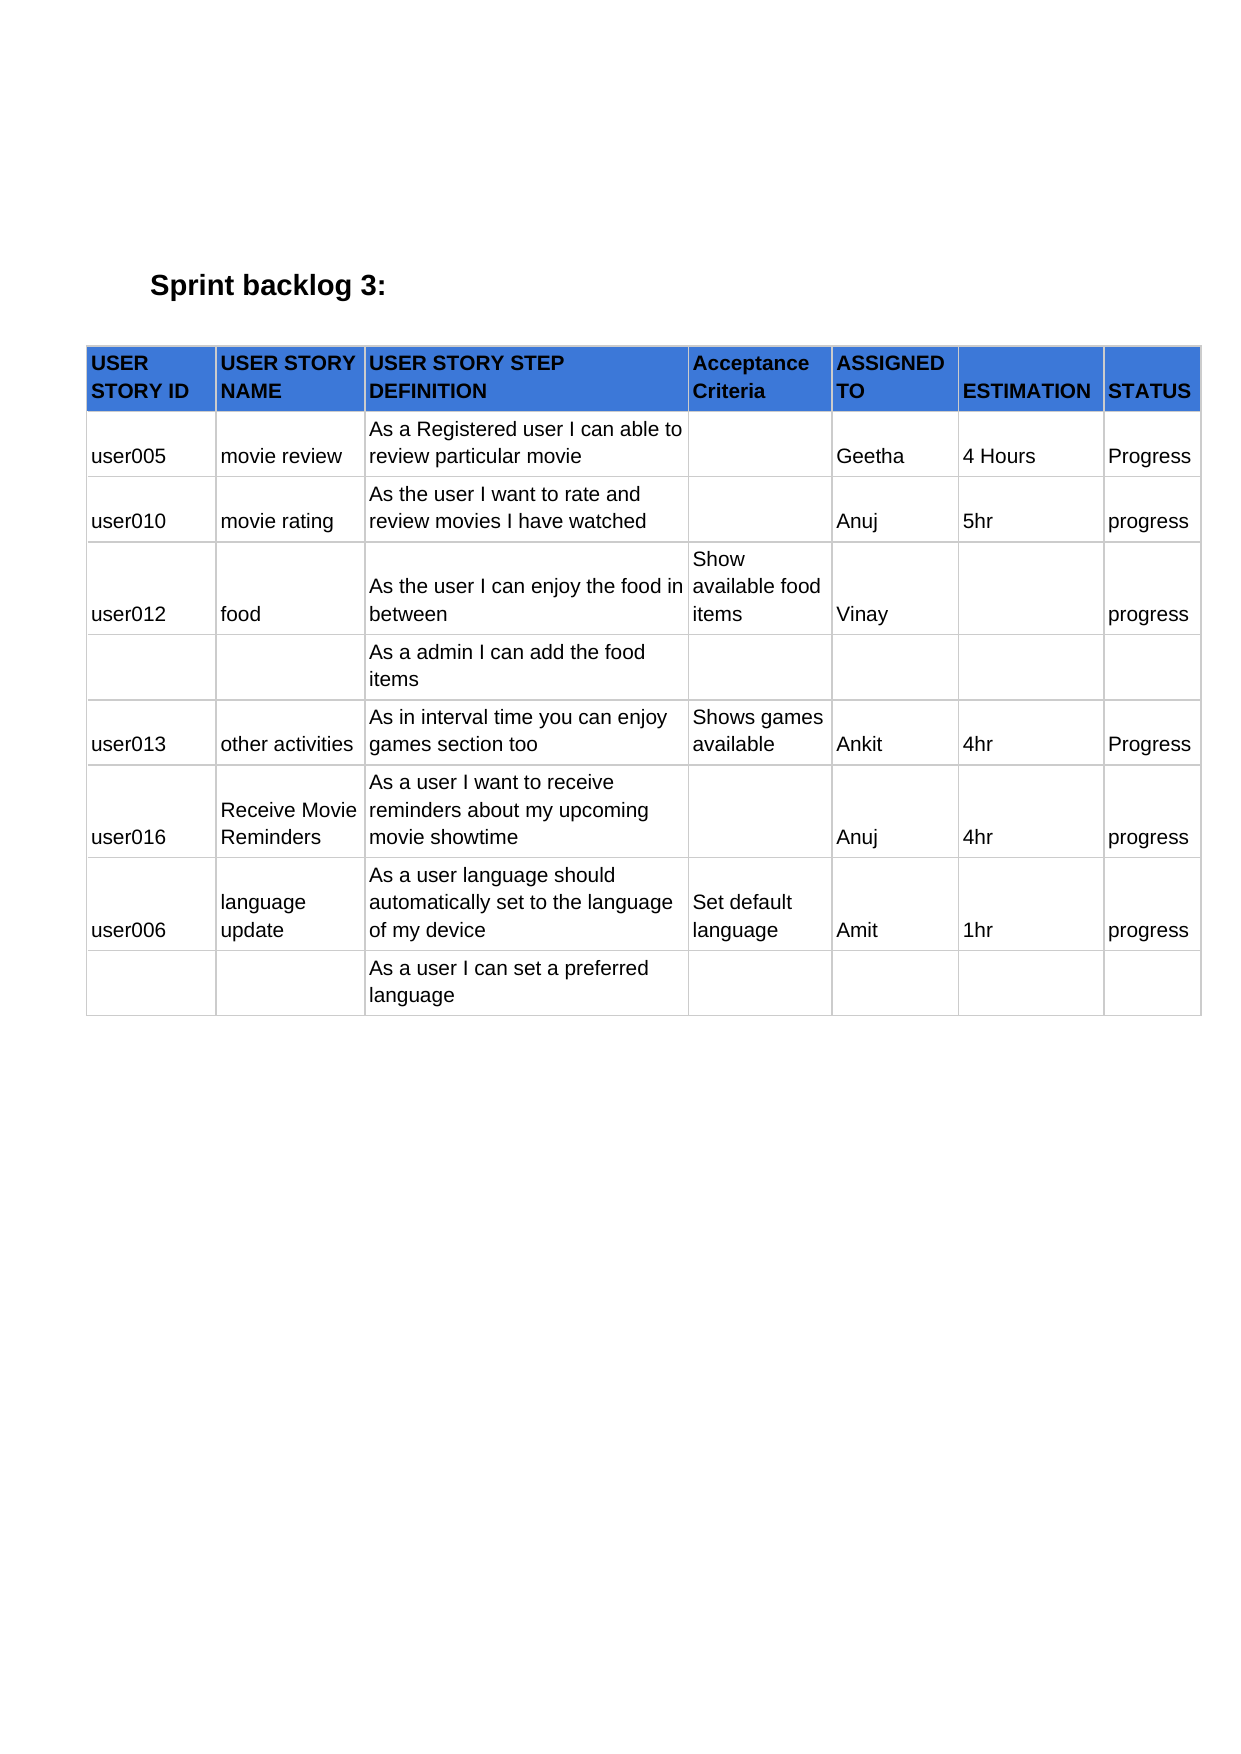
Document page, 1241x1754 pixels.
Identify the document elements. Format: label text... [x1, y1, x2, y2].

table_header USER STORY STEP DEFINITION [366, 347, 688, 411]
table_cell user016 [87, 765, 215, 857]
table_header USER STORY NAME [217, 347, 364, 411]
table_cell Anuj [833, 477, 958, 541]
table_cell Ankit [833, 701, 958, 764]
table_cell As a Registered user I can able to review particular movie [366, 412, 688, 476]
table_cell food [217, 543, 364, 634]
table_cell As a user I want to receive reminders about my upcoming movie showtime [366, 766, 688, 857]
table_cell As the user I want to rate and review movies I have watched [366, 477, 688, 541]
table_cell progress [1105, 543, 1200, 634]
table_cell user010 [87, 477, 215, 541]
table_cell Set default language [689, 858, 831, 949]
table_cell language update [217, 858, 364, 949]
table_cell [217, 951, 364, 1015]
table_cell [87, 635, 215, 699]
table_cell 4 Hours [959, 412, 1103, 476]
table_cell user005 [87, 412, 215, 476]
table_cell [959, 951, 1103, 1015]
table_cell [689, 412, 831, 476]
table_cell As a admin I can add the food items [366, 635, 688, 699]
table_header USER STORY ID [87, 347, 215, 411]
table_cell Shows games available [689, 701, 831, 764]
table_header Acceptance Criteria [689, 347, 831, 411]
table_header ASSIGNED TO [833, 347, 958, 411]
table_cell Geetha [833, 412, 958, 476]
table_cell [959, 543, 1103, 634]
table_cell [87, 951, 215, 1015]
table_cell 1hr [959, 858, 1103, 949]
table_cell user013 [87, 700, 215, 764]
table_cell movie review [217, 412, 364, 476]
table_cell Vinay [833, 543, 958, 634]
table_cell [689, 951, 831, 1015]
table_cell progress [1105, 477, 1200, 541]
table_cell progress [1105, 858, 1200, 949]
table_cell As the user I can enjoy the food in between [366, 543, 688, 634]
table_cell Amit [833, 858, 958, 949]
table_cell [1105, 635, 1200, 699]
table_cell [689, 766, 831, 857]
table_cell 4hr [959, 701, 1103, 764]
table_cell movie rating [217, 477, 364, 541]
table_cell Show available food items [689, 543, 831, 634]
table_cell As a user language should automatically set to the language of my device [366, 858, 688, 949]
table_cell Progress [1105, 412, 1200, 476]
table_cell [217, 635, 364, 699]
table_cell [1105, 951, 1200, 1015]
table_cell Anuj [833, 766, 958, 857]
table_header ESTIMATION [959, 347, 1103, 411]
table_cell [689, 635, 831, 699]
table_cell [833, 951, 958, 1015]
table_cell user012 [87, 542, 215, 634]
table_cell [959, 635, 1103, 699]
table_cell progress [1105, 766, 1200, 857]
table_cell [833, 635, 958, 699]
table_cell 4hr [959, 766, 1103, 857]
table_cell [689, 477, 831, 541]
table_cell Receive Movie Reminders [217, 766, 364, 857]
table_cell other activities [217, 701, 364, 764]
text Sprint backlog 3: [150, 268, 1090, 302]
table_cell 5hr [959, 477, 1103, 541]
table_header STATUS [1105, 347, 1200, 411]
table_cell As a user I can set a preferred language [366, 951, 688, 1015]
table_cell user006 [87, 858, 215, 949]
table_cell Progress [1105, 701, 1200, 764]
table_cell As in interval time you can enjoy games section too [366, 701, 688, 764]
